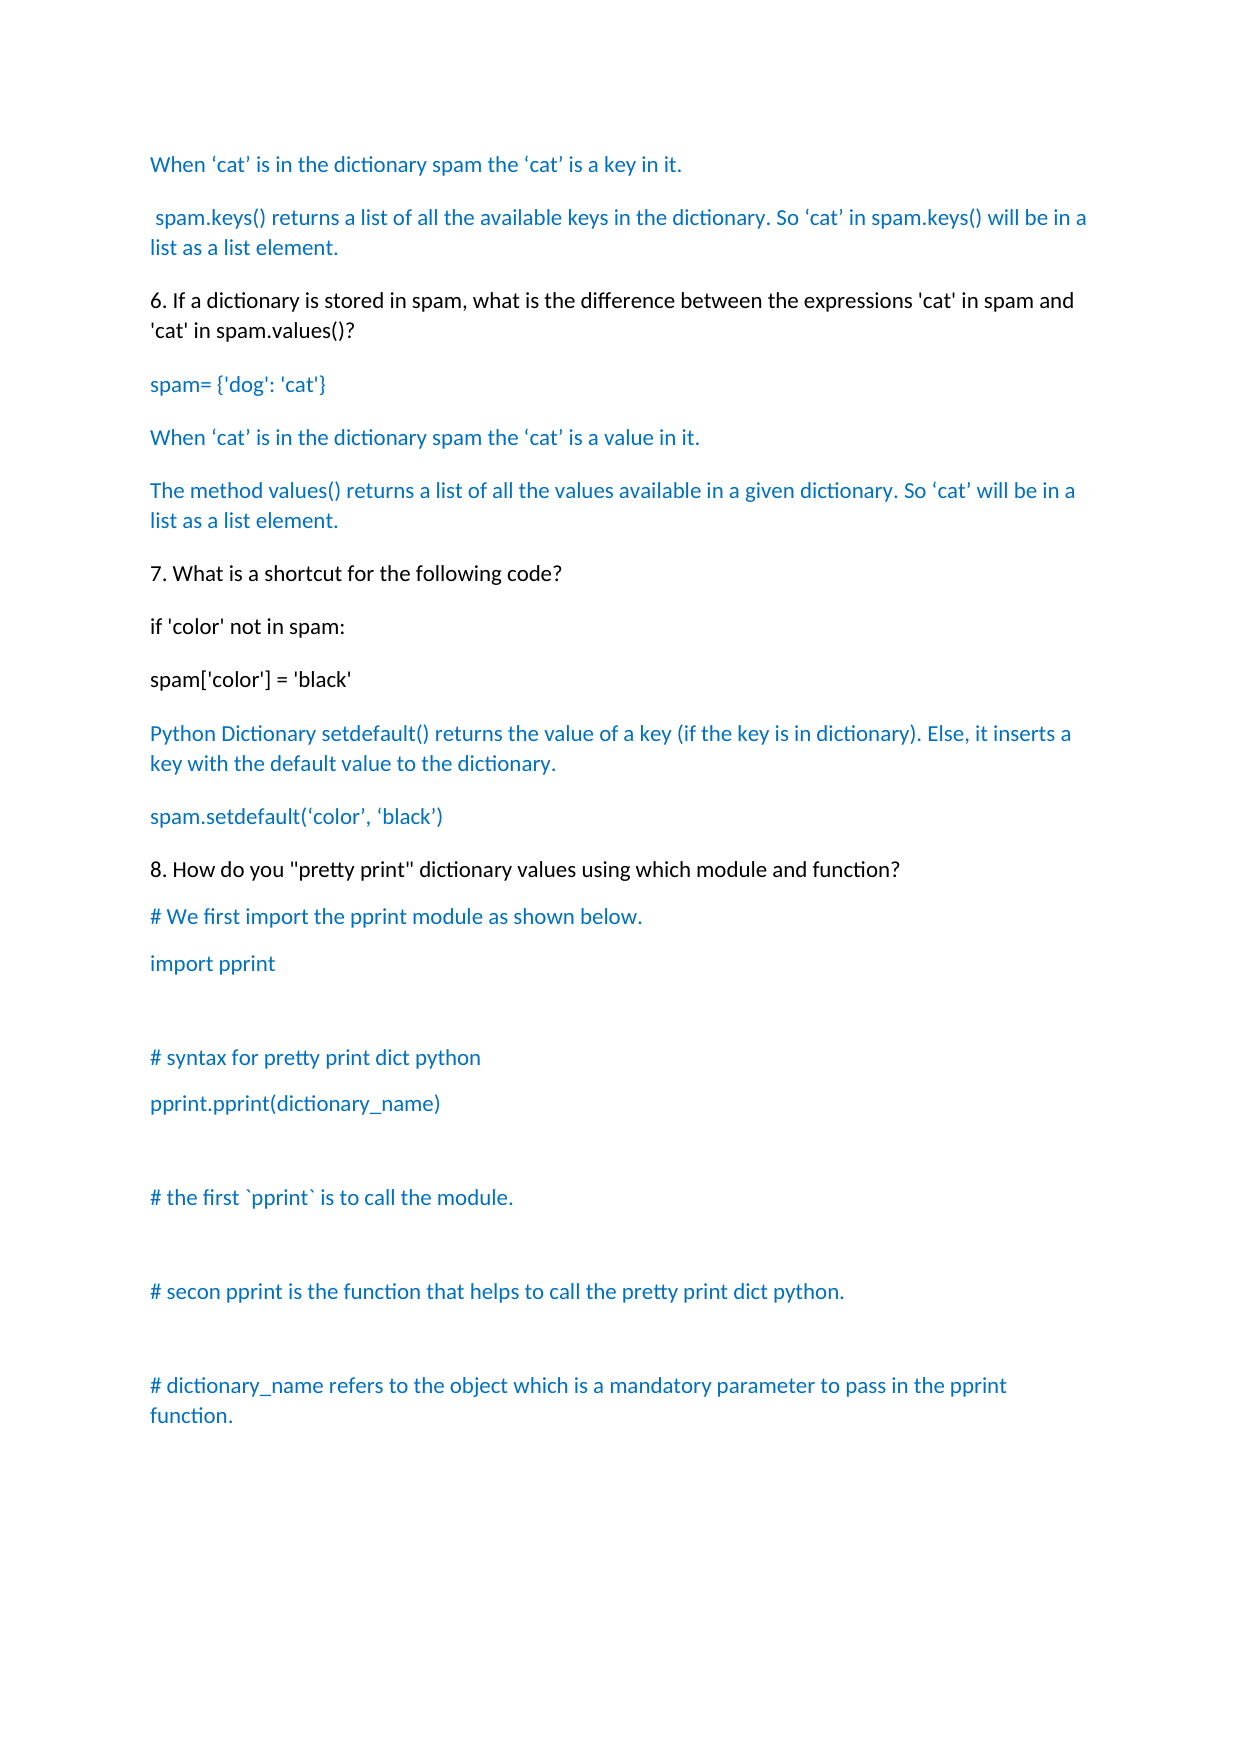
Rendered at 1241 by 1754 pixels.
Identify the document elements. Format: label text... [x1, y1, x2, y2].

text spam= {'dog': 'cat'} [150, 370, 1090, 398]
text The method values() returns a list of all the values available in a given dictionary. So ‘cat’ will be in a list as a list element. [150, 476, 1090, 534]
text # secon pprint is the function that helps to call the pretty print dict python. [150, 1277, 1090, 1305]
text When ‘cat’ is in the dictionary spam the ‘cat’ is a value in it. [150, 423, 1090, 451]
text 8. How do you "pretty print" dictionary values using which module and function? [150, 855, 1090, 883]
text 7. What is a shortcut for the following code? [150, 559, 1090, 587]
text spam.setdefault(‘color’, ‘black’) [150, 802, 1090, 830]
text When ‘cat’ is in the dictionary spam the ‘cat’ is a key in it. [150, 150, 1090, 178]
text import pprint [150, 949, 1090, 977]
text spam.keys() returns a list of all the available keys in the dictionary. So ‘cat’ in spam.keys() will be in a list as a list element. [150, 203, 1090, 261]
text pprint.pprint(dictionary_name) [150, 1089, 1090, 1118]
text spam['color'] = 'black' [150, 666, 1090, 694]
text # dictionary_name refers to the object which is a mandatory parameter to pass in the pprint function. [150, 1371, 1090, 1429]
text 6. If a dictionary is stored in spam, what is the difference between the expressions 'cat' in spam and 'cat' in spam.values()? [150, 286, 1090, 345]
text # We first import the pprint module as shown below. [150, 902, 1090, 930]
text # syntax for pretty print dict python [150, 1043, 1090, 1071]
text # the first `pprint` is to call the module. [150, 1183, 1090, 1211]
text if 'color' not in spam: [150, 612, 1090, 641]
text Python Dictionary setdefault() returns the value of a key (if the key is in dictionary). Else, it inserts a key with the default value to the dictionary. [150, 719, 1090, 777]
